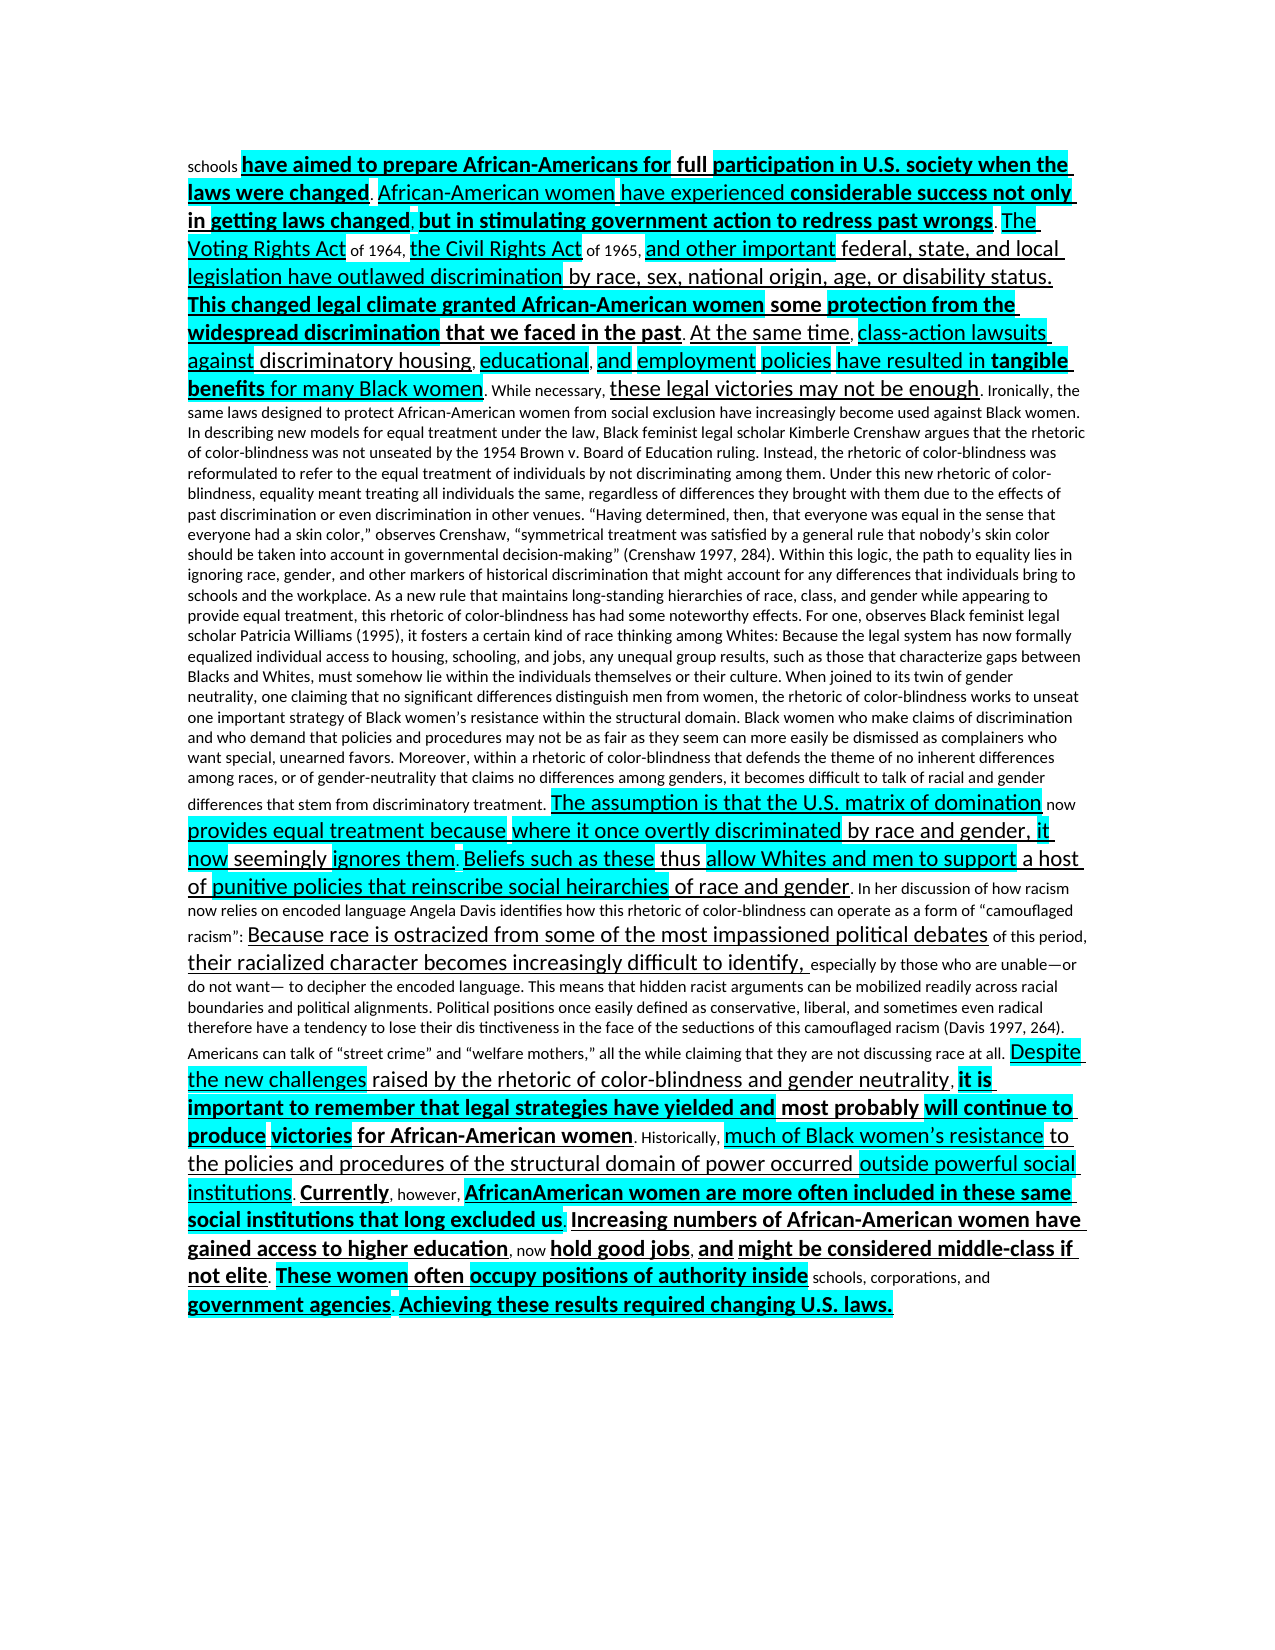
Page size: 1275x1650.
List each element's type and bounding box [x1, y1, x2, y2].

text [187, 150, 1087, 1318]
